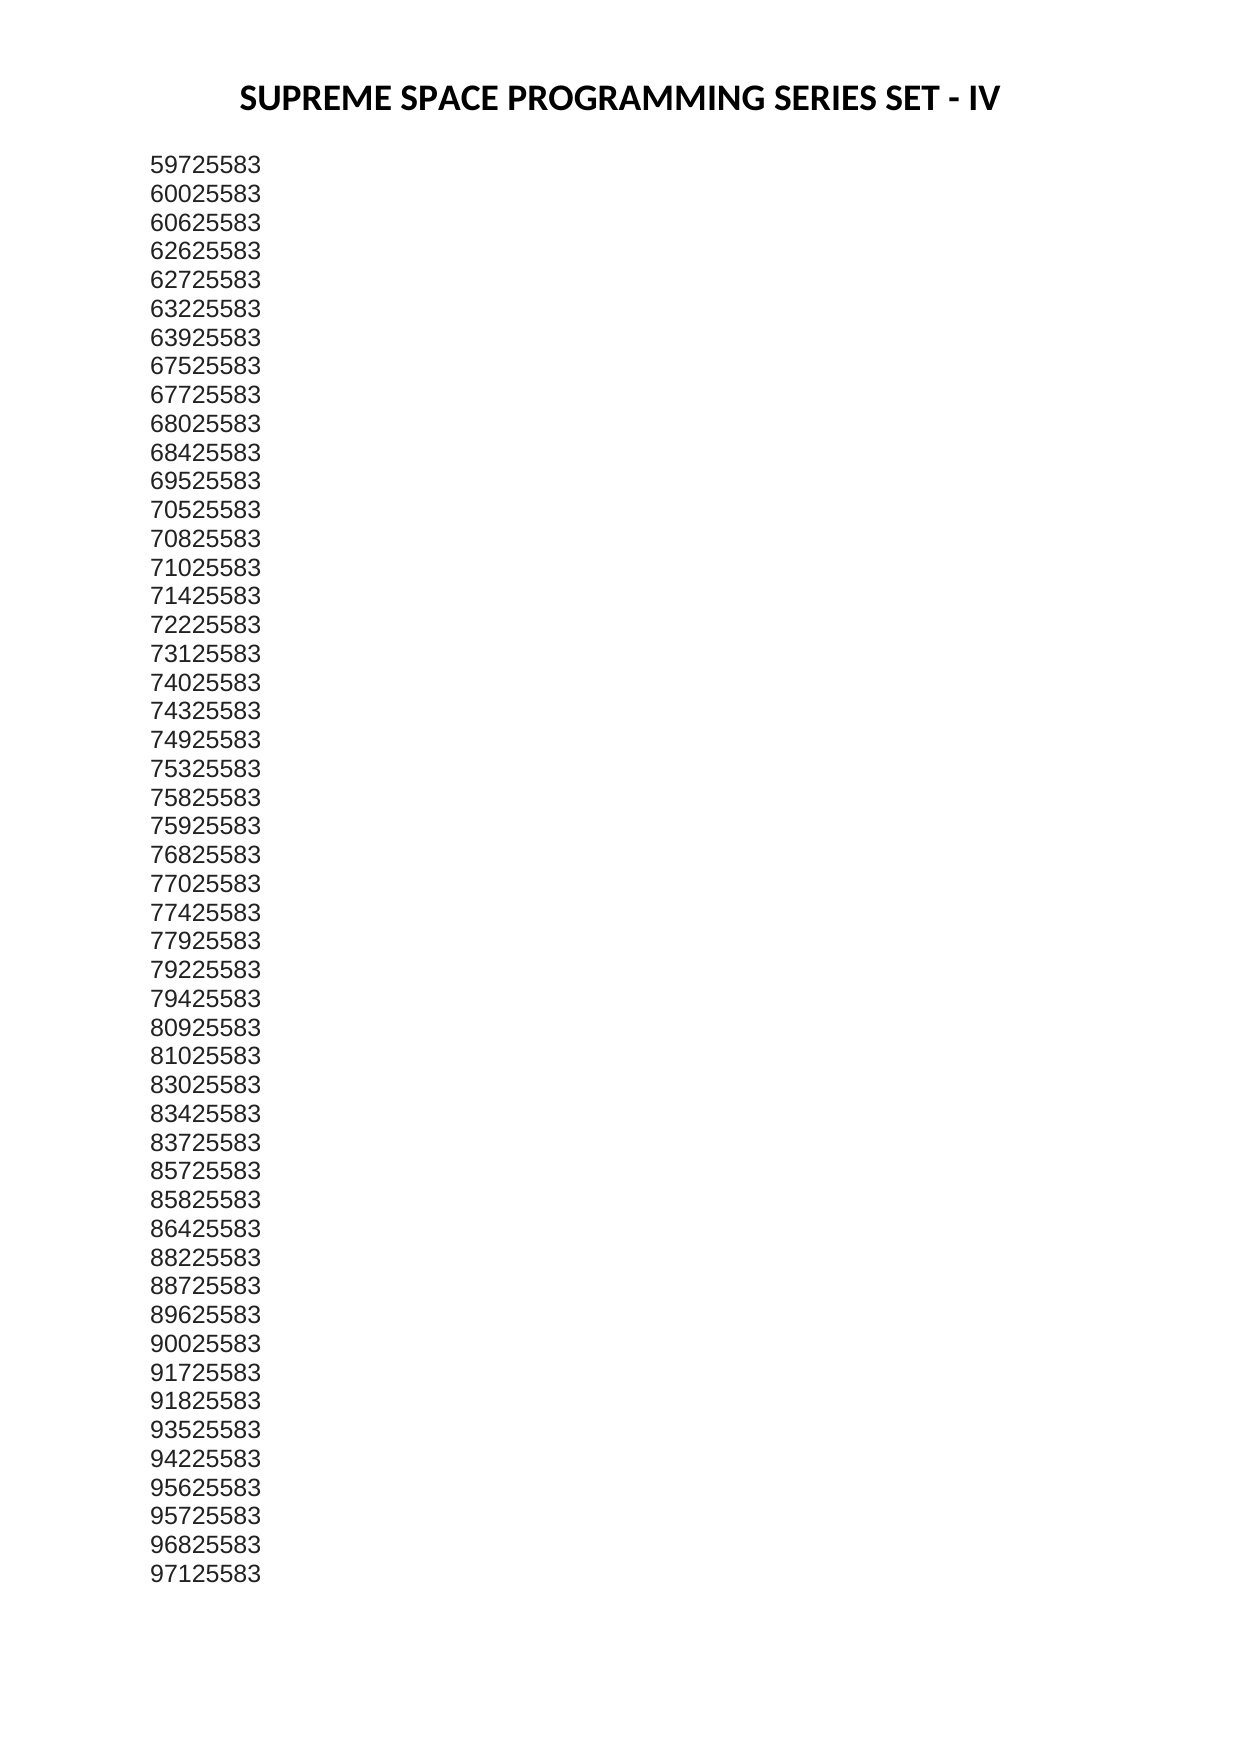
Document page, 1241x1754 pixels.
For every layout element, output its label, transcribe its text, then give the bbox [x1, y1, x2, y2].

text 91725583 [150, 1357, 1090, 1386]
text 67525583 [150, 351, 1090, 380]
text 96825583 [150, 1530, 1090, 1559]
text 74925583 [150, 725, 1090, 754]
text 60625583 [150, 207, 1090, 236]
text 83025583 [150, 1070, 1090, 1099]
text 89625583 [150, 1300, 1090, 1329]
text 63925583 [150, 322, 1090, 351]
text 62725583 [150, 265, 1090, 294]
text 85825583 [150, 1185, 1090, 1214]
text 68025583 [150, 409, 1090, 437]
text 67725583 [150, 380, 1090, 409]
text 81025583 [150, 1041, 1090, 1070]
text 60025583 [150, 179, 1090, 207]
text 90025583 [150, 1329, 1090, 1357]
text 72225583 [150, 610, 1090, 639]
text 62625583 [150, 236, 1090, 265]
text 75925583 [150, 811, 1090, 840]
text 77425583 [150, 897, 1090, 926]
text 88225583 [150, 1242, 1090, 1271]
text 83725583 [150, 1127, 1090, 1156]
text 77925583 [150, 926, 1090, 955]
text 85725583 [150, 1156, 1090, 1185]
text 94225583 [150, 1444, 1090, 1472]
text 75825583 [150, 782, 1090, 811]
text 70825583 [150, 524, 1090, 552]
text 74025583 [150, 667, 1090, 696]
text 70525583 [150, 495, 1090, 524]
text 93525583 [150, 1415, 1090, 1444]
text 68425583 [150, 437, 1090, 466]
text 97125583 [150, 1559, 1090, 1587]
text 71425583 [150, 581, 1090, 610]
text 79425583 [150, 984, 1090, 1012]
text 88725583 [150, 1271, 1090, 1300]
text 95625583 [150, 1472, 1090, 1501]
text 83425583 [150, 1099, 1090, 1127]
text 69525583 [150, 466, 1090, 495]
text 79225583 [150, 955, 1090, 984]
text 76825583 [150, 840, 1090, 869]
text 77025583 [150, 869, 1090, 897]
text 80925583 [150, 1012, 1090, 1041]
text 95725583 [150, 1501, 1090, 1530]
text 86425583 [150, 1214, 1090, 1242]
text 91825583 [150, 1386, 1090, 1415]
text 59725583 [150, 150, 1090, 179]
text 74325583 [150, 696, 1090, 725]
text 63225583 [150, 294, 1090, 322]
text 71025583 [150, 552, 1090, 581]
text 75325583 [150, 754, 1090, 782]
text 73125583 [150, 639, 1090, 667]
